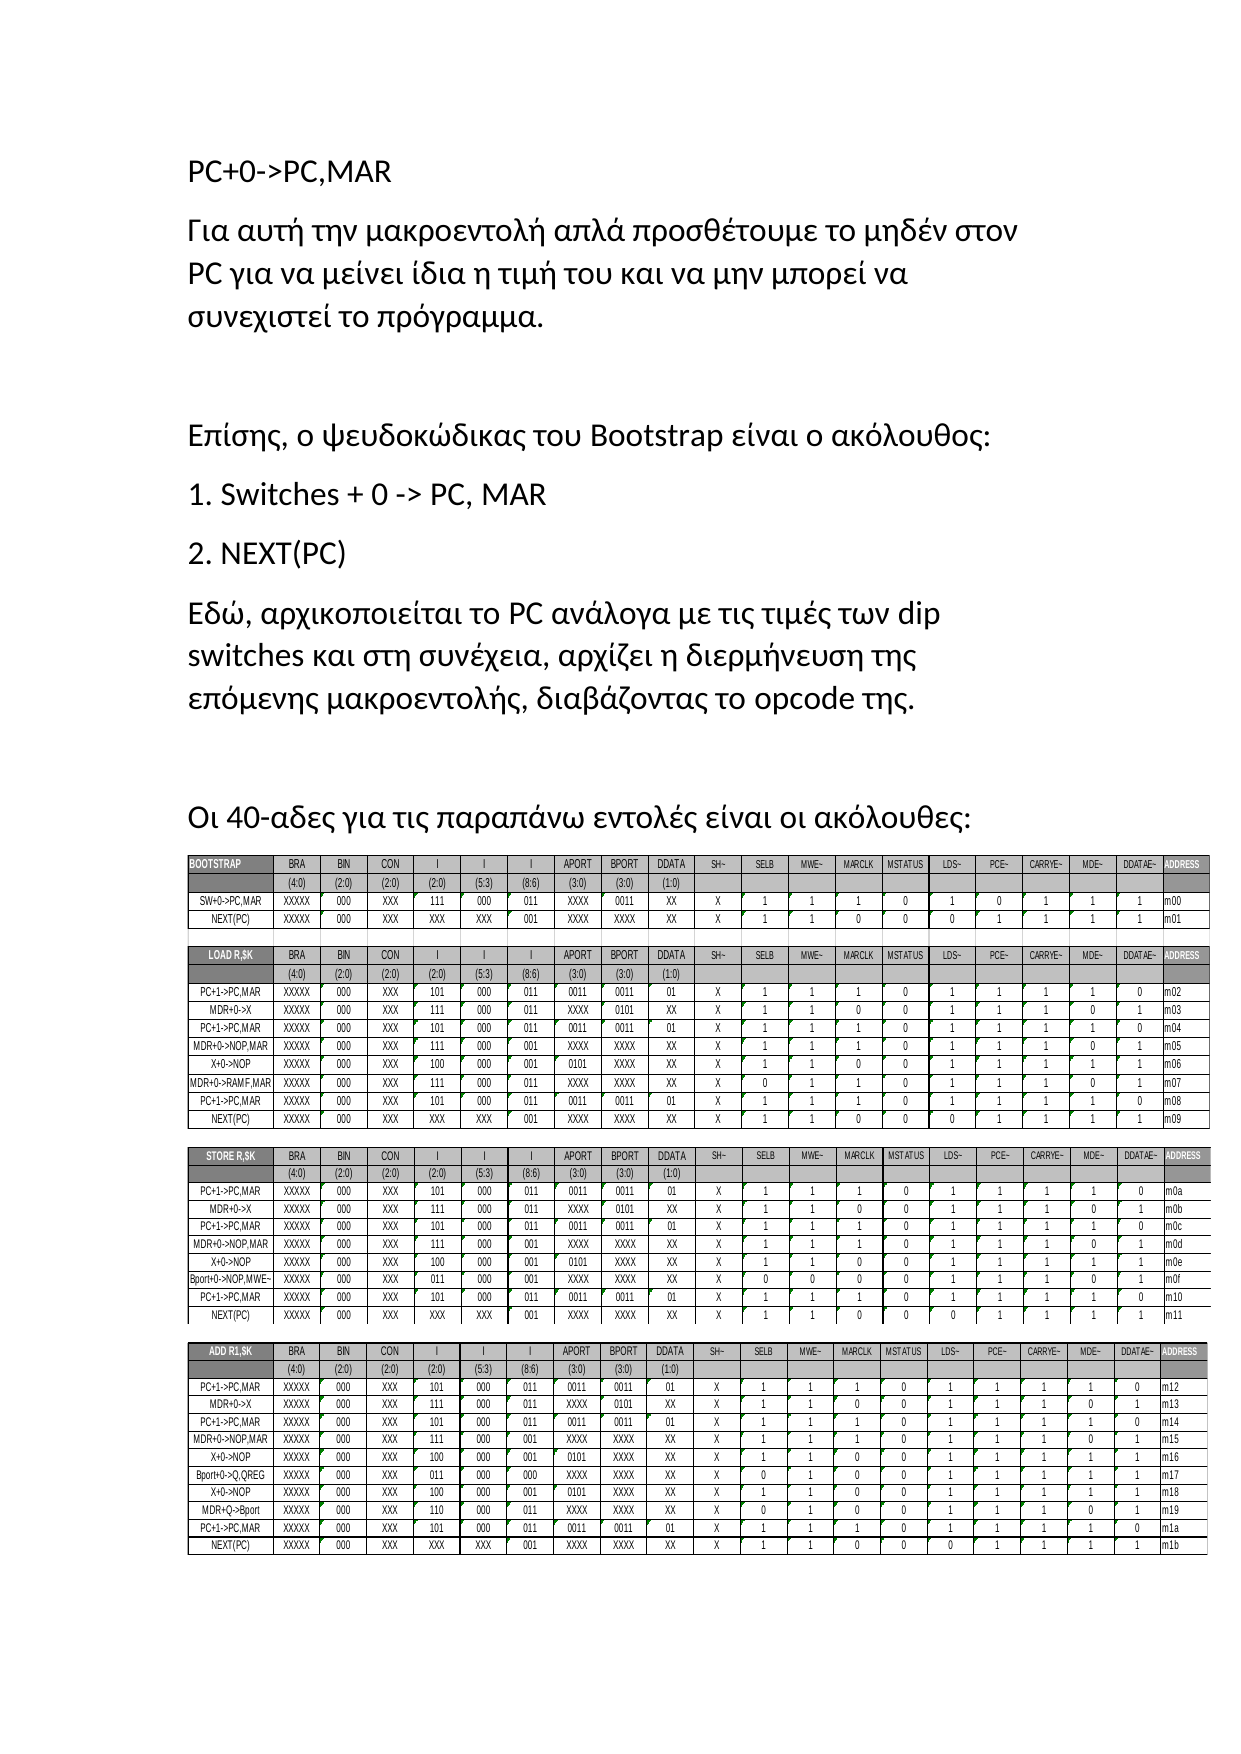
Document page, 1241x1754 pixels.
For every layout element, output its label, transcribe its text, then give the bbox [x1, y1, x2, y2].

text Για αυτή την μακροεντολή απλά προσθέτουμε το μηδέν στον PC για να μείνει ίδια η τιμή του και να μην μπορεί να συνεχιστεί το πρόγραμμα. [187, 209, 1053, 336]
text 2. NEXT(PC) [187, 532, 1053, 573]
text Επίσης, ο ψευδοκώδικας του Bootstrap είναι ο ακόλουθος: [187, 413, 1053, 454]
text PC+0->PC,MAR [187, 150, 1053, 191]
text Οι 40-αδες για τις παραπάνω εντολές είναι οι ακόλουθες: [187, 796, 1053, 837]
text 1. Switches + 0 -> PC, MAR [187, 473, 1053, 514]
text Εδώ, αρχικοποιείται το PC ανάλογα με τις τιμές των dip switches και στη συνέχεια, αρχίζει η διερμήνευση της επόμενης μακροεντολής, διαβάζοντας το opcode της. [187, 592, 1053, 718]
